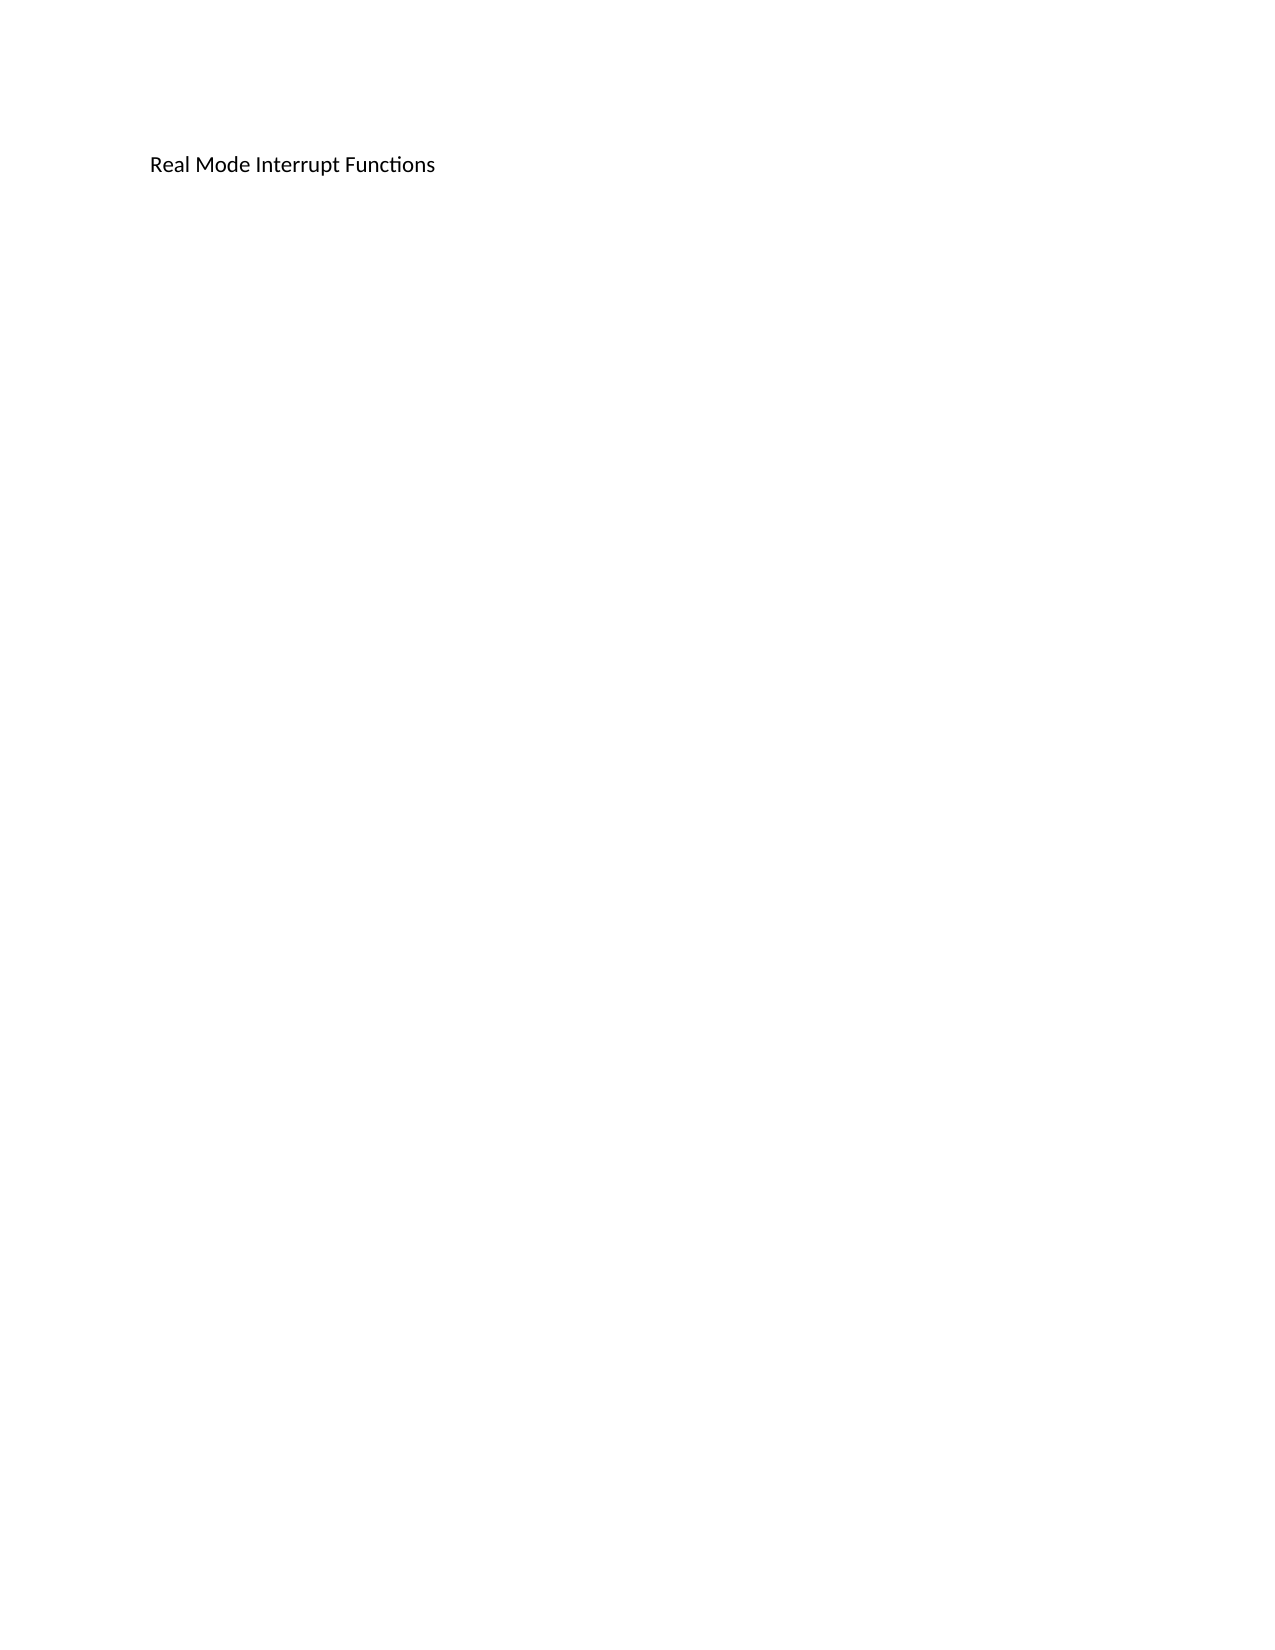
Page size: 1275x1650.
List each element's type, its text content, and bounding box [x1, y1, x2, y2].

text Real Mode Interrupt Functions [150, 150, 1125, 178]
